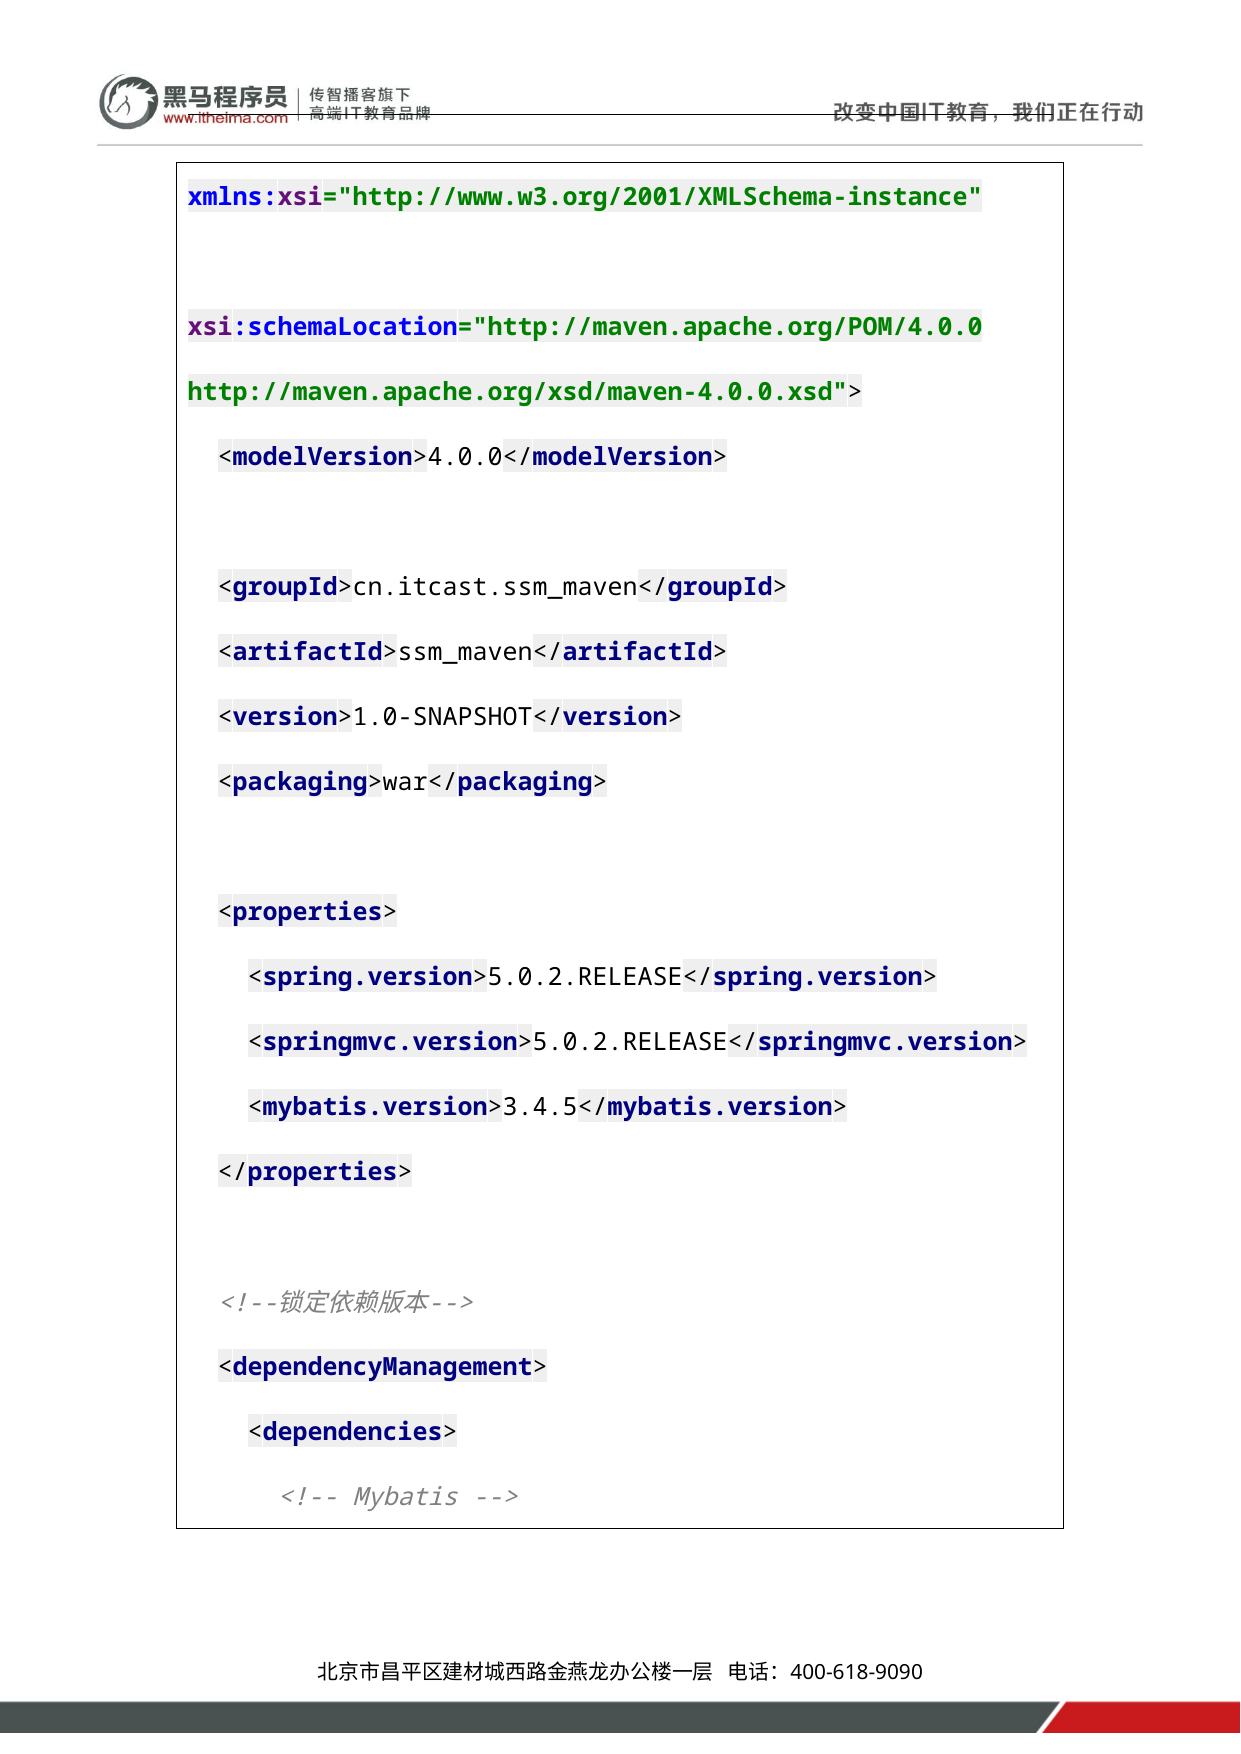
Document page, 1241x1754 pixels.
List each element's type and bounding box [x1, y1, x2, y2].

picture [0, 3, 1241, 153]
picture [0, 1643, 1241, 1733]
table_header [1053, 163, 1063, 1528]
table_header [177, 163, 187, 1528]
